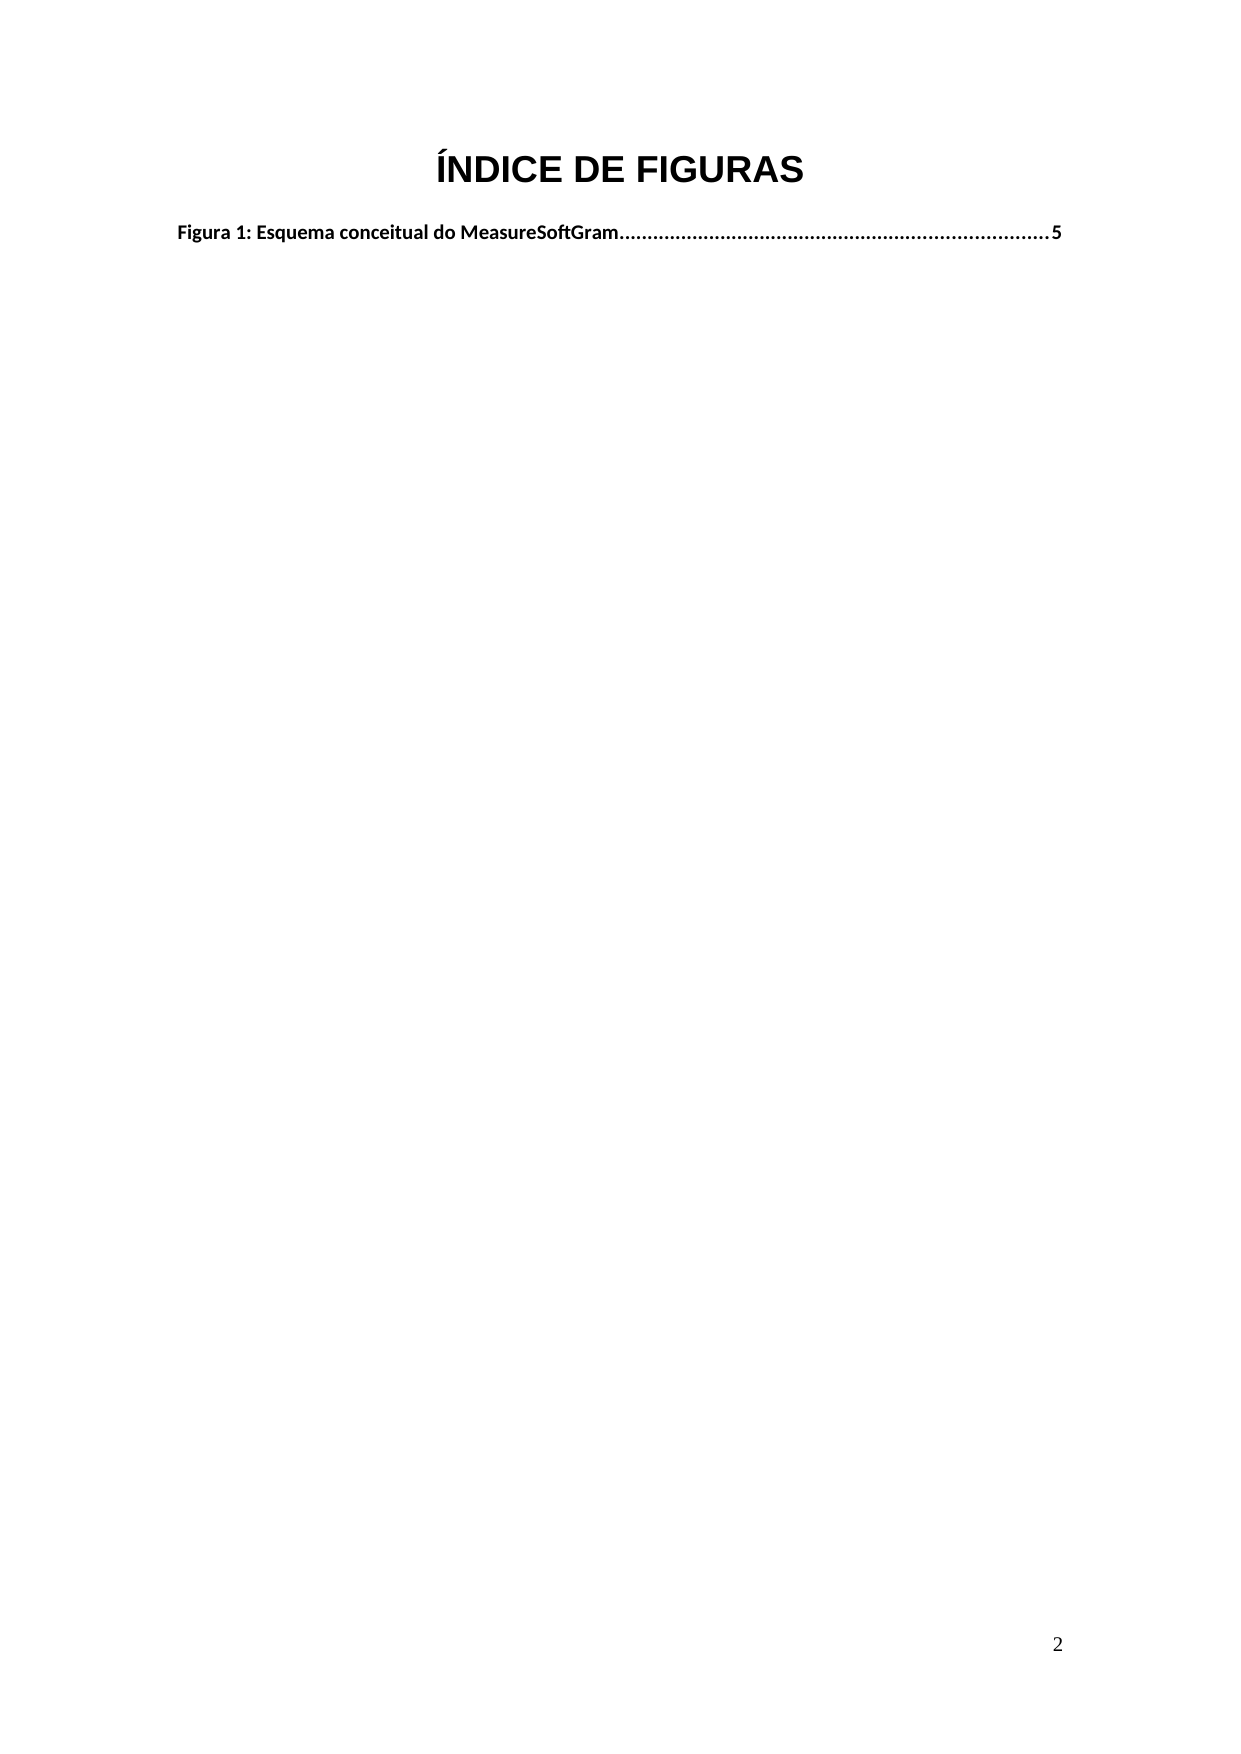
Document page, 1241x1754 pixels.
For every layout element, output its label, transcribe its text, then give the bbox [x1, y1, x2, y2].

text Figura 1: Esquema conceitual do MeasureSoftGram 5 [177, 219, 1063, 245]
text ÍNDICE DE FIGURAS [177, 148, 1063, 191]
